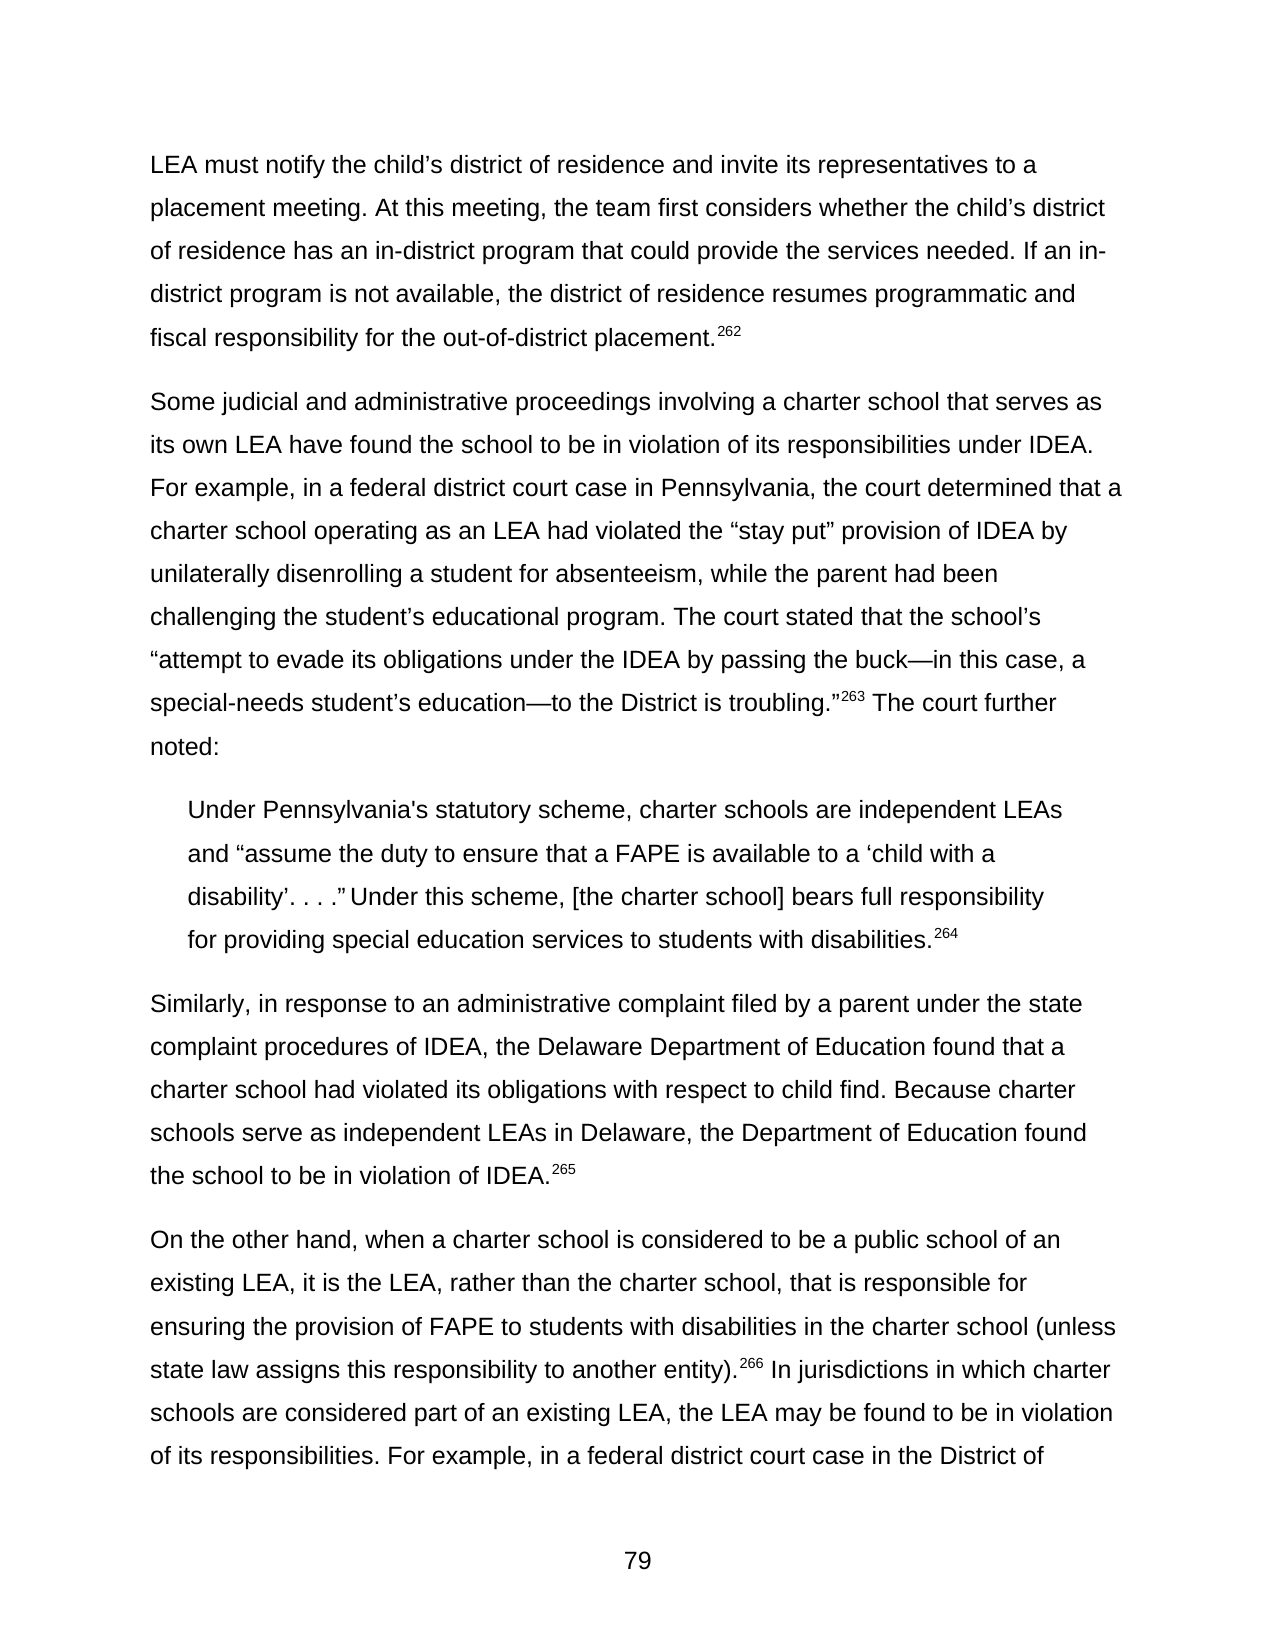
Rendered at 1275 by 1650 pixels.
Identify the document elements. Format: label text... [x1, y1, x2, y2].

text Under Pennsylvania's statutory scheme, charter schools are independent LEAs and “assume the duty to ensure that a FAPE is available to a ‘child with a disability’. . . .” Under this scheme, [the charter school] bears full responsibility for providing special education services to students with disabilities. [187, 795, 1087, 953]
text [150, 1225, 1125, 1469]
text Similarly, in response to an administrative complaint filed by a parent under the state complaint procedures of IDEA, the Delaware Department of Education found that a charter school had violated its obligations with respect to child find. Because charter schools serve as independent LEAs in Delaware, the Department of Education found the school to be in violation of IDEA. [150, 989, 1125, 1190]
text Some judicial and administrative proceedings involving a charter school that serves as its own LEA have found the school to be in violation of its responsibilities under IDEA. For example, in a federal district court case in Pennsylvania, the court determined that a charter school operating as an LEA had violated the “stay put” provision of IDEA by unilaterally disenrolling a student for absenteeism, while the parent had been challenging the student’s educational program. The court stated that the school’s “attempt to evade its obligations under the IDEA by passing the buck—in this case, a special-needs student’s education—to the District is troubling.” The court further noted: [150, 386, 1125, 760]
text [150, 150, 1125, 351]
